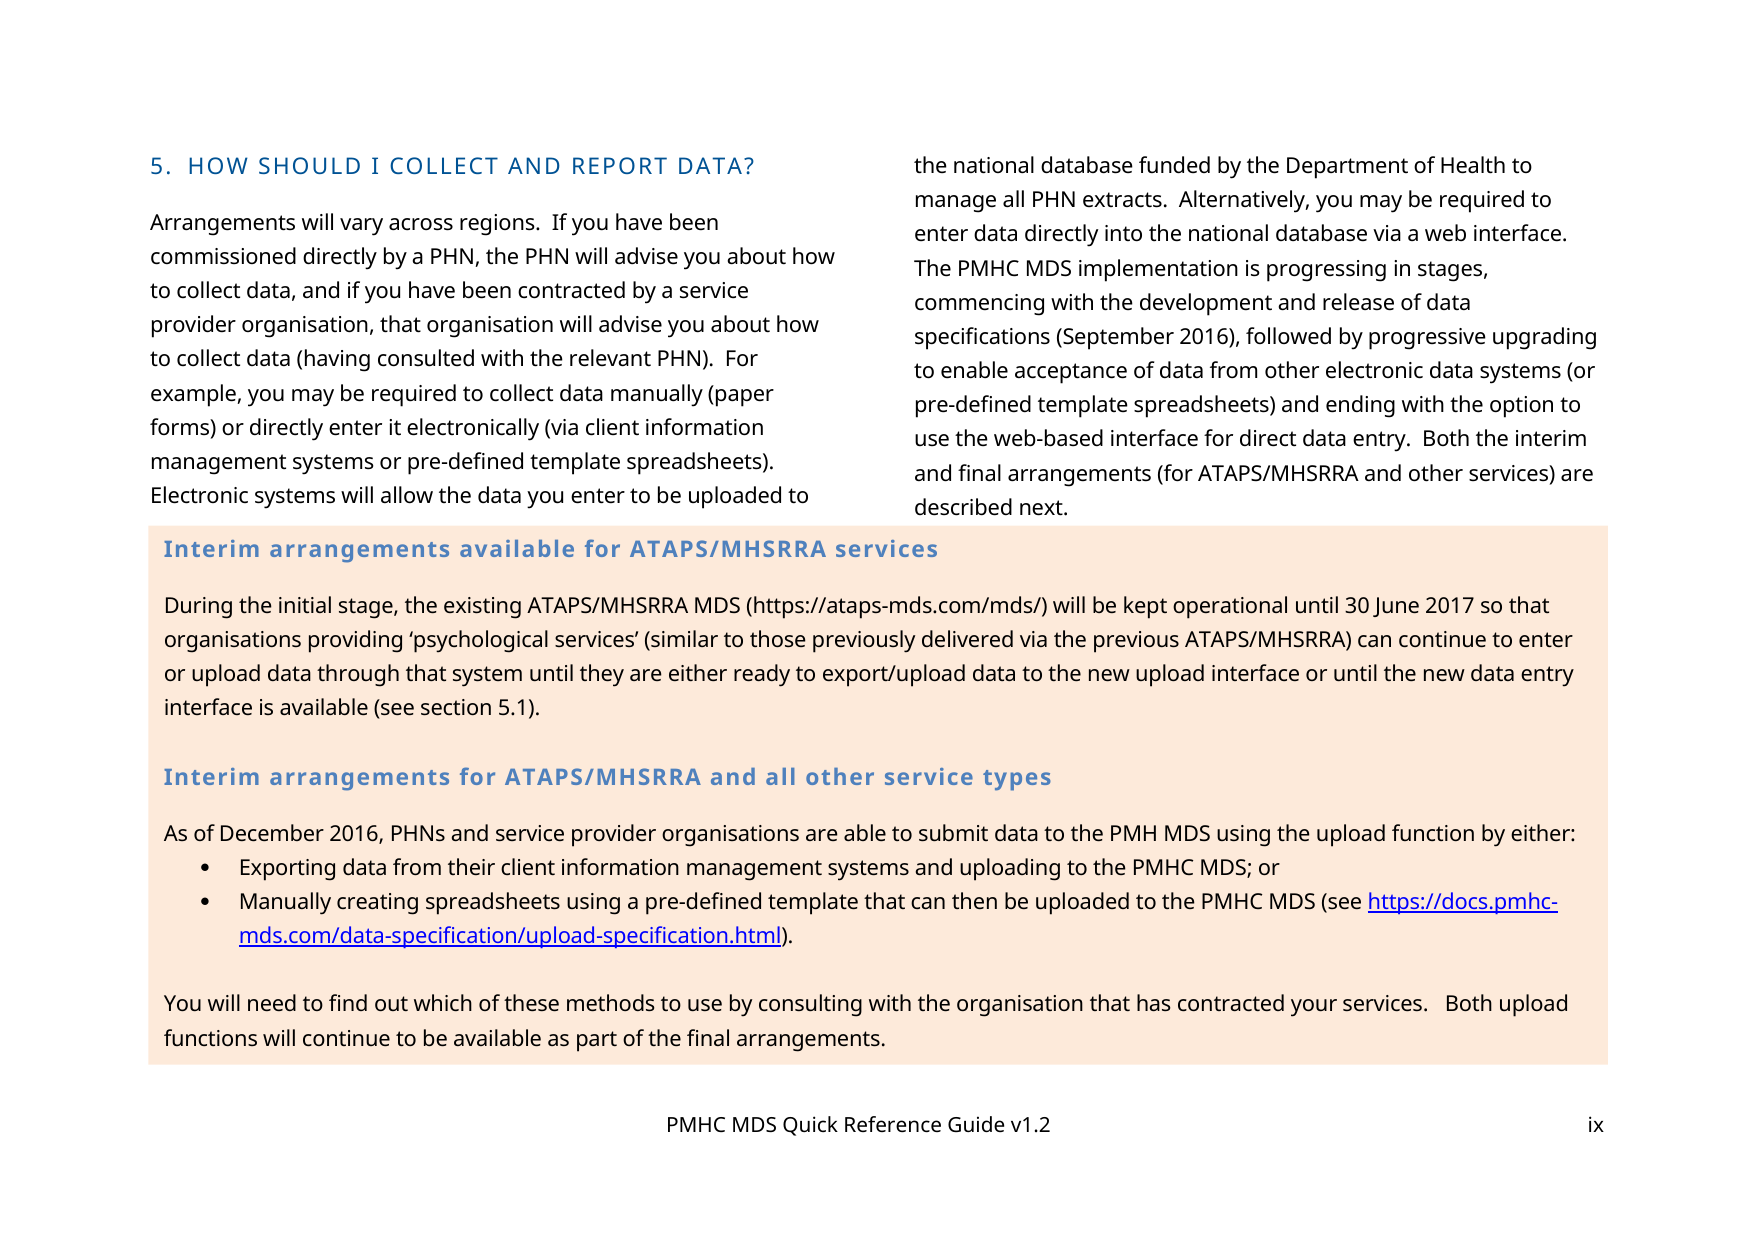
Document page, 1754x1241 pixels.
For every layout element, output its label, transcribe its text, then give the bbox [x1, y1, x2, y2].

list Arrangements will vary across regions. If you have been commissioned directly by a PHN, the PHN will advise you about how to collect data, and if you have been contracted by a service provider organisation, that organisation will advise you about how to collect data (having consulted with the relevant PHN). For example, you may be required to collect data manually (paper forms) or directly enter it electronically (via client information management systems or pre-defined template spreadsheets). Electronic systems will allow the data you enter to be uploaded to the national database funded by the Department of Health to manage all PHN extracts. Alternatively, you may be required to enter data directly into the national database via a web interface. The PMHC MDS implementation is progressing in stages, commencing with the development and release of data specifications (September 2016), followed by progressive upgrading to enable acceptance of data from other electronic data systems (or pre-defined template spreadsheets) and ending with the option to use the web-based interface for direct data entry. Both the interim and final arrangements (for ATAPS/MHSRRA and other services) are described next. [150, 207, 840, 510]
list Arrangements will vary across regions. If you have been commissioned directly by a PHN, the PHN will advise you about how to collect data, and if you have been contracted by a service provider organisation, that organisation will advise you about how to collect data (having consulted with the relevant PHN). For example, you may be required to collect data manually (paper forms) or directly enter it electronically (via client information management systems or pre-defined template spreadsheets). Electronic systems will allow the data you enter to be uploaded to the national database funded by the Department of Health to manage all PHN extracts. Alternatively, you may be required to enter data directly into the national database via a web interface. The PMHC MDS implementation is progressing in stages, commencing with the development and release of data specifications (September 2016), followed by progressive upgrading to enable acceptance of data from other electronic data systems (or pre-defined template spreadsheets) and ending with the option to use the web-based interface for direct data entry. Both the interim and final arrangements (for ATAPS/MHSRRA and other services) are described next. [914, 150, 1604, 521]
list How SHOULD I COLLECT AND report data? [150, 150, 840, 181]
